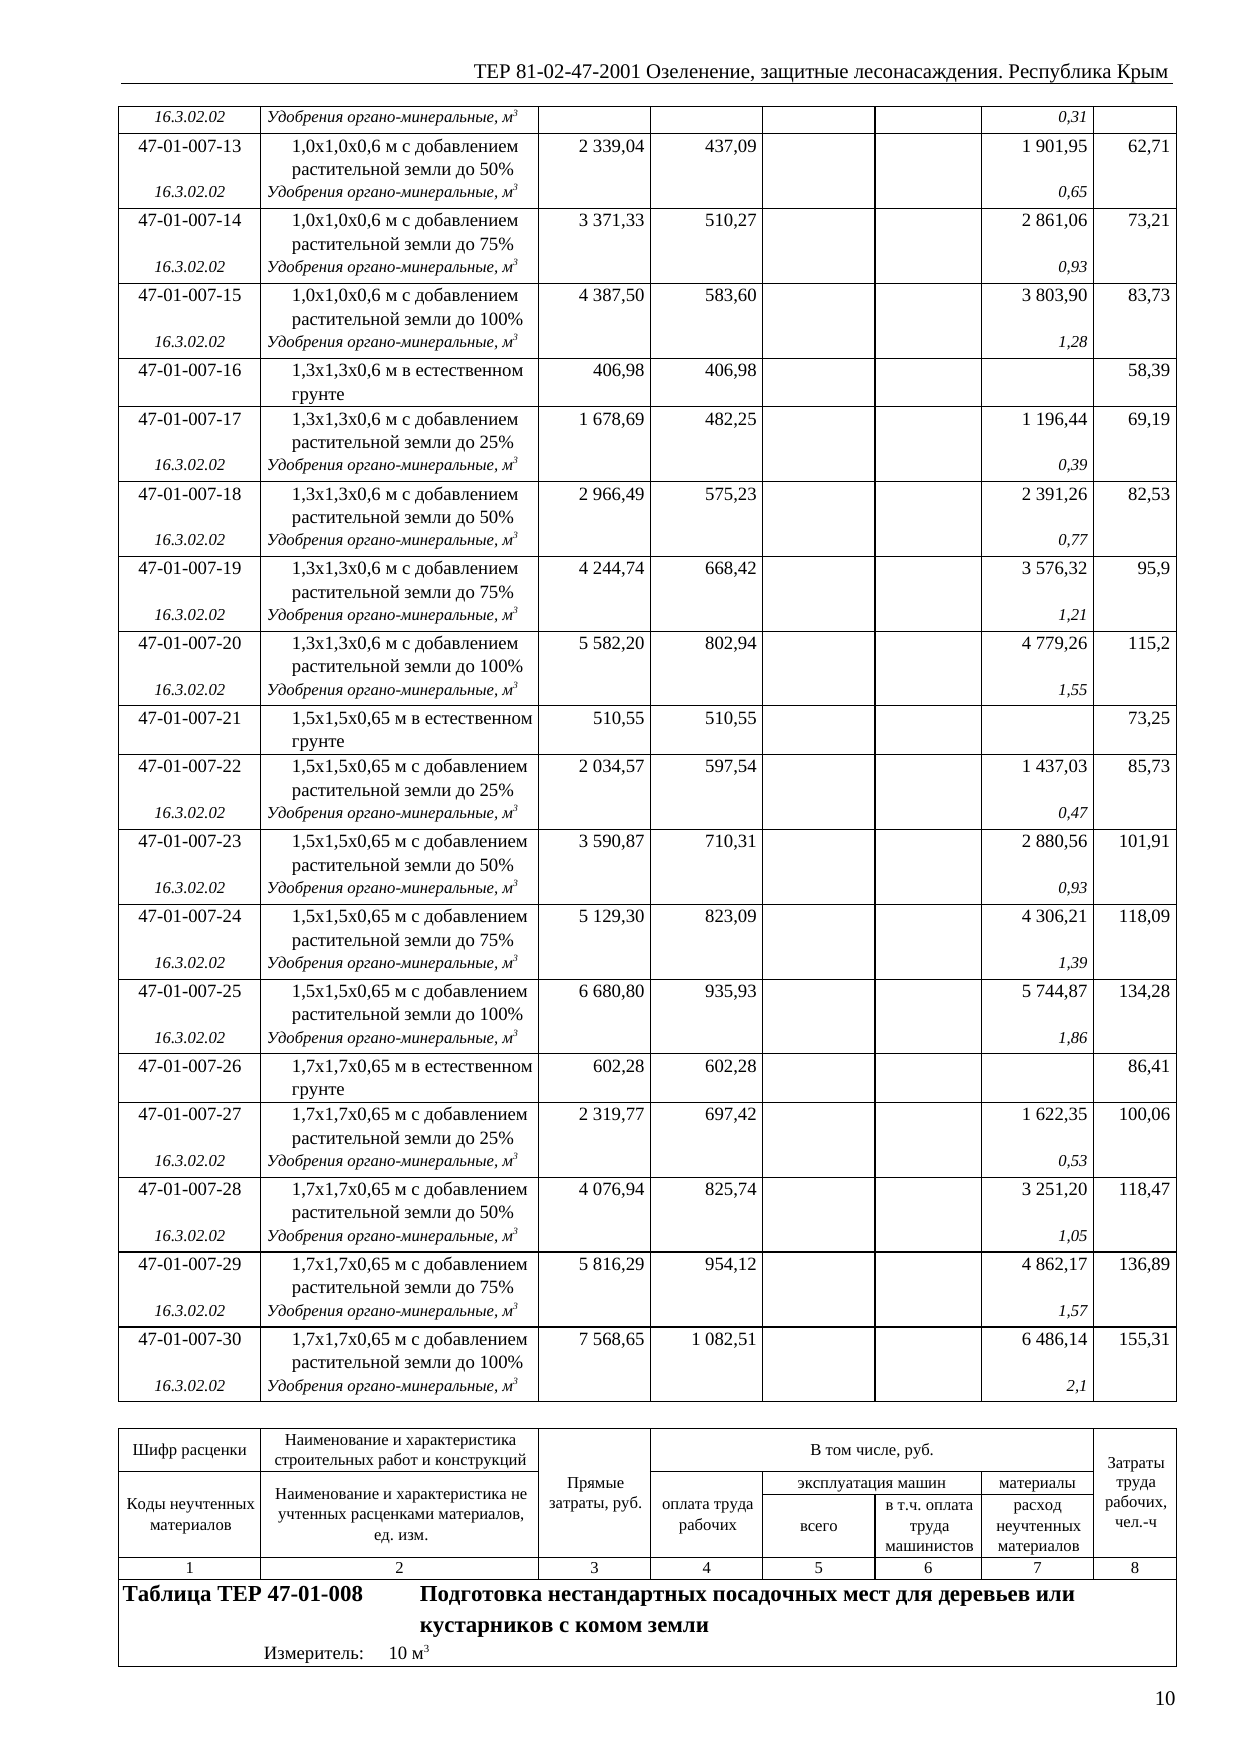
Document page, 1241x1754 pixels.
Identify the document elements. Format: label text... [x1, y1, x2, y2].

table_cell [876, 529, 981, 556]
table_cell 2 034,57 [539, 755, 650, 802]
table_cell Удобрения органо-минеральные, м3 [261, 1150, 538, 1177]
table_cell [876, 331, 981, 357]
table_cell 1,5x1,5x0,65 м с добавлением растительной земли до 50% [261, 830, 538, 877]
table_cell 73,21 [1094, 209, 1176, 256]
table_cell [539, 1300, 650, 1326]
table_cell [1094, 952, 1176, 978]
table_cell расход неучтенных материалов [982, 1495, 1093, 1557]
table_cell [651, 331, 762, 357]
table_cell материалы [982, 1472, 1093, 1493]
table_cell Удобрения органо-минеральные, м3 [261, 1027, 538, 1053]
table_cell 406,98 [539, 359, 650, 406]
table_cell 583,60 [651, 284, 762, 331]
table_cell 1 082,51 [651, 1328, 762, 1375]
table_cell 3 576,32 [982, 557, 1093, 604]
table_cell 16.3.02.02 [119, 454, 260, 481]
table_cell [763, 952, 874, 978]
table_cell 16.3.02.02 [119, 256, 260, 283]
table_cell [876, 134, 981, 181]
table_cell [876, 802, 981, 829]
table_cell [651, 454, 762, 481]
table_cell 3 251,20 [982, 1178, 1093, 1225]
table_cell 710,31 [651, 830, 762, 877]
table_cell 6 680,80 [539, 980, 650, 1027]
table_header Затраты труда рабочих, чел.-ч [1094, 1429, 1176, 1557]
table_cell 47-01-007-14 [119, 209, 260, 256]
table_cell [876, 1178, 981, 1225]
table_cell 1,0x1,0x0,6 м с добавлением растительной земли до 75% [261, 209, 538, 256]
table_cell 47-01-007-29 [119, 1253, 260, 1300]
table_cell 7 568,65 [539, 1328, 650, 1375]
table_cell 0,77 [982, 529, 1093, 556]
table_cell Удобрения органо-минеральные, м3 [261, 1225, 538, 1251]
table_cell [763, 877, 874, 903]
table_cell 1,5x1,5x0,65 м с добавлением растительной земли до 25% [261, 755, 538, 802]
table_cell [1094, 679, 1176, 705]
table_cell Удобрения органо-минеральные, м3 [261, 1300, 538, 1326]
table_cell [876, 209, 981, 256]
table_cell эксплуатация машин [763, 1472, 981, 1493]
table_cell [539, 1027, 650, 1053]
table_cell [763, 755, 874, 802]
table_cell [876, 407, 981, 454]
table_cell 1 437,03 [982, 755, 1093, 802]
table_cell [763, 1253, 874, 1300]
table_cell 1,86 [982, 1027, 1093, 1053]
table_cell [539, 1375, 650, 1401]
table_cell 58,39 [1094, 359, 1176, 406]
table_cell 4 779,26 [982, 632, 1093, 679]
table_cell [763, 604, 874, 631]
table_cell Наименование и характеристика не учтенных расценками материалов, ед. изм. [261, 1472, 538, 1557]
table_cell 1,3x1,3x0,6 м с добавлением растительной земли до 75% [261, 557, 538, 604]
table_cell 697,42 [651, 1103, 762, 1150]
table_cell [1094, 107, 1176, 133]
table_cell [539, 256, 650, 283]
table_cell [1094, 181, 1176, 208]
table_cell [763, 632, 874, 679]
table_cell [876, 1054, 981, 1102]
table_cell [1094, 1225, 1176, 1251]
table_cell 2 [261, 1558, 538, 1579]
table_cell Удобрения органо-минеральные, м3 [261, 331, 538, 357]
table_cell 3 [539, 1558, 650, 1579]
table_cell [763, 980, 874, 1027]
table_cell Удобрения органо-минеральные, м3 [261, 952, 538, 978]
table_cell 1,3x1,3x0,6 м с добавлением растительной земли до 25% [261, 407, 538, 454]
table_cell 136,89 [1094, 1253, 1176, 1300]
table_cell всего [763, 1495, 874, 1557]
table_cell [651, 1027, 762, 1053]
table_cell [982, 1054, 1093, 1102]
table_cell [763, 1328, 874, 1375]
table_cell 6 [876, 1558, 981, 1579]
table_cell [876, 905, 981, 952]
table_cell 86,41 [1094, 1054, 1176, 1102]
table_cell 47-01-007-20 [119, 632, 260, 679]
table_cell 0,93 [982, 877, 1093, 903]
table_cell Удобрения органо-минеральные, м3 [261, 1375, 538, 1401]
table_cell 47-01-007-17 [119, 407, 260, 454]
table_cell 0,39 [982, 454, 1093, 481]
table_cell 47-01-007-18 [119, 482, 260, 529]
table_cell 16.3.02.02 [119, 877, 260, 903]
table_cell 47-01-007-19 [119, 557, 260, 604]
table_cell 825,74 [651, 1178, 762, 1225]
table_cell 4 306,21 [982, 905, 1093, 952]
table_cell 597,54 [651, 755, 762, 802]
table_cell 1,3x1,3x0,6 м с добавлением растительной земли до 100% [261, 632, 538, 679]
table_cell 4 387,50 [539, 284, 650, 331]
table_cell [1094, 1150, 1176, 1177]
table_cell [876, 284, 981, 331]
table_cell 47-01-007-21 [119, 706, 260, 754]
table_cell 1,05 [982, 1225, 1093, 1251]
table_cell 1,0x1,0x0,6 м с добавлением растительной земли до 50% [261, 134, 538, 181]
table_cell 0,65 [982, 181, 1093, 208]
table_cell 954,12 [651, 1253, 762, 1300]
table_cell [539, 181, 650, 208]
table_cell 5 129,30 [539, 905, 650, 952]
table_cell Удобрения органо-минеральные, м3 [261, 107, 538, 133]
table_cell 575,23 [651, 482, 762, 529]
table_cell [876, 1253, 981, 1300]
table_cell [763, 407, 874, 454]
table_cell Коды неучтенных материалов [119, 1472, 260, 1557]
table_cell 2,1 [982, 1375, 1093, 1401]
table_cell 47-01-007-23 [119, 830, 260, 877]
table_cell 1,0x1,0x0,6 м с добавлением растительной земли до 100% [261, 284, 538, 331]
table_cell [1094, 604, 1176, 631]
table_cell Удобрения органо-минеральные, м3 [261, 802, 538, 829]
table_cell Удобрения органо-минеральные, м3 [261, 529, 538, 556]
table_cell Удобрения органо-минеральные, м3 [261, 679, 538, 705]
table_cell 47-01-007-27 [119, 1103, 260, 1150]
table_cell [982, 359, 1093, 406]
table_cell 1,7x1,7x0,65 м в естественном грунте [261, 1054, 538, 1102]
table_cell 0,53 [982, 1150, 1093, 1177]
table_cell 118,47 [1094, 1178, 1176, 1225]
table_cell [876, 1375, 981, 1401]
table_cell [763, 905, 874, 952]
table_cell 16.3.02.02 [119, 604, 260, 631]
table_cell [763, 529, 874, 556]
table_cell 1,7x1,7x0,65 м с добавлением растительной земли до 75% [261, 1253, 538, 1300]
table_cell [1094, 454, 1176, 481]
table_cell [539, 529, 650, 556]
table_cell [763, 1178, 874, 1225]
table_cell [876, 482, 981, 529]
table_header Прямые затраты, руб. [539, 1429, 650, 1557]
table_cell [763, 1375, 874, 1401]
table_cell [763, 802, 874, 829]
table_cell [763, 134, 874, 181]
table_cell 47-01-007-24 [119, 905, 260, 952]
table_cell [763, 331, 874, 357]
table_cell [1094, 1300, 1176, 1326]
table_cell 602,28 [651, 1054, 762, 1102]
table_cell [539, 331, 650, 357]
table_cell [876, 1328, 981, 1375]
table_cell [763, 1027, 874, 1053]
table_cell 16.3.02.02 [119, 1225, 260, 1251]
table_cell 1,7x1,7x0,65 м с добавлением растительной земли до 25% [261, 1103, 538, 1150]
table_cell 2 319,77 [539, 1103, 650, 1150]
table_cell 6 486,14 [982, 1328, 1093, 1375]
table_cell 1 [119, 1558, 260, 1579]
table_cell [763, 107, 874, 133]
table_cell [539, 1225, 650, 1251]
table_cell [651, 1225, 762, 1251]
table_cell 4 076,94 [539, 1178, 650, 1225]
table_cell 482,25 [651, 407, 762, 454]
table_cell 2 966,49 [539, 482, 650, 529]
table_cell 16.3.02.02 [119, 952, 260, 978]
table_cell [651, 181, 762, 208]
table_cell 1 622,35 [982, 1103, 1093, 1150]
table_cell [876, 181, 981, 208]
table_cell [651, 877, 762, 903]
table_cell оплата труда рабочих [651, 1472, 762, 1557]
table_cell 16.3.02.02 [119, 679, 260, 705]
table_cell 2 391,26 [982, 482, 1093, 529]
table_cell [763, 284, 874, 331]
table_cell 1,3x1,3x0,6 м в естественном грунте [261, 359, 538, 406]
table_cell 1 901,95 [982, 134, 1093, 181]
table_cell 1,5x1,5x0,65 м с добавлением растительной земли до 75% [261, 905, 538, 952]
table_cell [763, 1150, 874, 1177]
table_cell [763, 1300, 874, 1326]
table_cell [1094, 877, 1176, 903]
table_cell Удобрения органо-минеральные, м3 [261, 877, 538, 903]
table_cell [539, 107, 650, 133]
table_cell [876, 557, 981, 604]
table_cell [876, 1027, 981, 1053]
table_cell 823,09 [651, 905, 762, 952]
table_cell [876, 1150, 981, 1177]
table_cell 1 678,69 [539, 407, 650, 454]
table_cell 16.3.02.02 [119, 529, 260, 556]
table_cell 0,47 [982, 802, 1093, 829]
table_cell 3 371,33 [539, 209, 650, 256]
table_cell 1,5x1,5x0,65 м с добавлением растительной земли до 100% [261, 980, 538, 1027]
table_cell 16.3.02.02 [119, 1375, 260, 1401]
table_cell 1,28 [982, 331, 1093, 357]
table_cell [876, 632, 981, 679]
table_cell 4 [651, 1558, 762, 1579]
table_cell 115,2 [1094, 632, 1176, 679]
table_cell 1,57 [982, 1300, 1093, 1326]
table_cell 73,25 [1094, 706, 1176, 754]
table_cell [763, 706, 874, 754]
table_cell [1094, 331, 1176, 357]
table_cell [876, 1225, 981, 1251]
table_cell [763, 454, 874, 481]
table_cell 437,09 [651, 134, 762, 181]
table_cell Удобрения органо-минеральные, м3 [261, 604, 538, 631]
table_cell 69,19 [1094, 407, 1176, 454]
table_cell [539, 679, 650, 705]
table_cell 2 880,56 [982, 830, 1093, 877]
table_cell [539, 1150, 650, 1177]
table_cell 83,73 [1094, 284, 1176, 331]
table_cell 510,27 [651, 209, 762, 256]
table_cell [539, 454, 650, 481]
table_cell 1 196,44 [982, 407, 1093, 454]
table_cell 47-01-007-30 [119, 1328, 260, 1375]
table_cell 47-01-007-22 [119, 755, 260, 802]
table_cell 1,39 [982, 952, 1093, 978]
table_cell [763, 679, 874, 705]
table_cell 1,21 [982, 604, 1093, 631]
table_header Наименование и характеристика строительных работ и конструкций [261, 1429, 538, 1471]
table_cell [876, 359, 981, 406]
table_cell [763, 557, 874, 604]
table_cell 62,71 [1094, 134, 1176, 181]
table_cell 5 [763, 1558, 874, 1579]
table_cell 602,28 [539, 1054, 650, 1102]
table_cell 16.3.02.02 [119, 107, 260, 133]
table_cell 510,55 [539, 706, 650, 754]
table_cell 7 [982, 1558, 1093, 1579]
table_header Шифр расценки [119, 1429, 260, 1471]
table_cell 802,94 [651, 632, 762, 679]
table_cell 95,9 [1094, 557, 1176, 604]
table_cell 406,98 [651, 359, 762, 406]
table_cell 47-01-007-26 [119, 1054, 260, 1102]
table_cell 0,93 [982, 256, 1093, 283]
table_cell [876, 952, 981, 978]
table_cell 16.3.02.02 [119, 1300, 260, 1326]
table_cell [651, 1300, 762, 1326]
table_cell 0,31 [982, 107, 1093, 133]
table_cell [763, 830, 874, 877]
table_cell [539, 802, 650, 829]
table_cell [763, 359, 874, 406]
table_cell 47-01-007-15 [119, 284, 260, 331]
table_cell [876, 107, 981, 133]
table_cell Удобрения органо-минеральные, м3 [261, 181, 538, 208]
table_cell 82,53 [1094, 482, 1176, 529]
table_cell [982, 706, 1093, 754]
table_cell 47-01-007-16 [119, 359, 260, 406]
table_cell [1094, 802, 1176, 829]
table_cell [1094, 1027, 1176, 1053]
table_cell [876, 604, 981, 631]
table_cell [876, 706, 981, 754]
table_cell [876, 454, 981, 481]
table_cell [876, 1103, 981, 1150]
table_cell 510,55 [651, 706, 762, 754]
table_cell [1094, 529, 1176, 556]
table_cell [1094, 256, 1176, 283]
table_cell 1,3x1,3x0,6 м с добавлением растительной земли до 50% [261, 482, 538, 529]
table_cell 668,42 [651, 557, 762, 604]
table_cell 100,06 [1094, 1103, 1176, 1150]
table_cell [876, 256, 981, 283]
table_cell 4 862,17 [982, 1253, 1093, 1300]
table_cell 16.3.02.02 [119, 181, 260, 208]
table_cell в т.ч. оплата труда машинистов [876, 1495, 981, 1557]
table_cell [876, 679, 981, 705]
table_cell [651, 256, 762, 283]
table_cell [763, 482, 874, 529]
table_cell [876, 830, 981, 877]
table_cell 47-01-007-28 [119, 1178, 260, 1225]
table_cell Удобрения органо-минеральные, м3 [261, 454, 538, 481]
table_cell [651, 952, 762, 978]
table_cell [763, 1103, 874, 1150]
table_cell [876, 980, 981, 1027]
table_cell 47-01-007-13 [119, 134, 260, 181]
table_cell [651, 1375, 762, 1401]
table_cell 5 582,20 [539, 632, 650, 679]
table_cell 8 [1094, 1558, 1176, 1579]
table_cell 1,5x1,5x0,65 м в естественном грунте [261, 706, 538, 754]
table_cell [763, 1054, 874, 1102]
table_cell [651, 802, 762, 829]
table_cell 1,7x1,7x0,65 м с добавлением растительной земли до 50% [261, 1178, 538, 1225]
table_cell 16.3.02.02 [119, 331, 260, 357]
table_cell 5 816,29 [539, 1253, 650, 1300]
table_cell [876, 877, 981, 903]
table_cell 16.3.02.02 [119, 802, 260, 829]
table_cell 3 590,87 [539, 830, 650, 877]
table_cell [763, 181, 874, 208]
table_cell [763, 1225, 874, 1251]
table_header В том числе, руб. [651, 1429, 1093, 1471]
table_cell 935,93 [651, 980, 762, 1027]
table_cell 85,73 [1094, 755, 1176, 802]
table_cell [539, 604, 650, 631]
table_cell 1,55 [982, 679, 1093, 705]
table_cell [539, 952, 650, 978]
table_cell 101,91 [1094, 830, 1176, 877]
table_cell 3 803,90 [982, 284, 1093, 331]
table_cell [763, 256, 874, 283]
table_cell Таблица ТЕР 47-01-008 Подготовка нестандартных посадочных мест для деревьев или кустарников с комом земли Измеритель: 10 м3 [119, 1580, 1176, 1666]
table_cell [876, 1300, 981, 1326]
table_cell 2 861,06 [982, 209, 1093, 256]
table_cell 4 244,74 [539, 557, 650, 604]
table_cell 5 744,87 [982, 980, 1093, 1027]
table_cell [651, 604, 762, 631]
table_cell [651, 107, 762, 133]
table_cell 134,28 [1094, 980, 1176, 1027]
table_cell 155,31 [1094, 1328, 1176, 1375]
table_cell 118,09 [1094, 905, 1176, 952]
table_cell 16.3.02.02 [119, 1027, 260, 1053]
table_cell [763, 209, 874, 256]
table_cell [651, 1150, 762, 1177]
table_cell 1,7x1,7x0,65 м с добавлением растительной земли до 100% [261, 1328, 538, 1375]
table_cell [876, 755, 981, 802]
table_cell [651, 679, 762, 705]
table_cell 47-01-007-25 [119, 980, 260, 1027]
table_cell [1094, 1375, 1176, 1401]
table_cell 16.3.02.02 [119, 1150, 260, 1177]
table_cell 2 339,04 [539, 134, 650, 181]
table_cell [539, 877, 650, 903]
table_cell Удобрения органо-минеральные, м3 [261, 256, 538, 283]
table_cell [651, 529, 762, 556]
